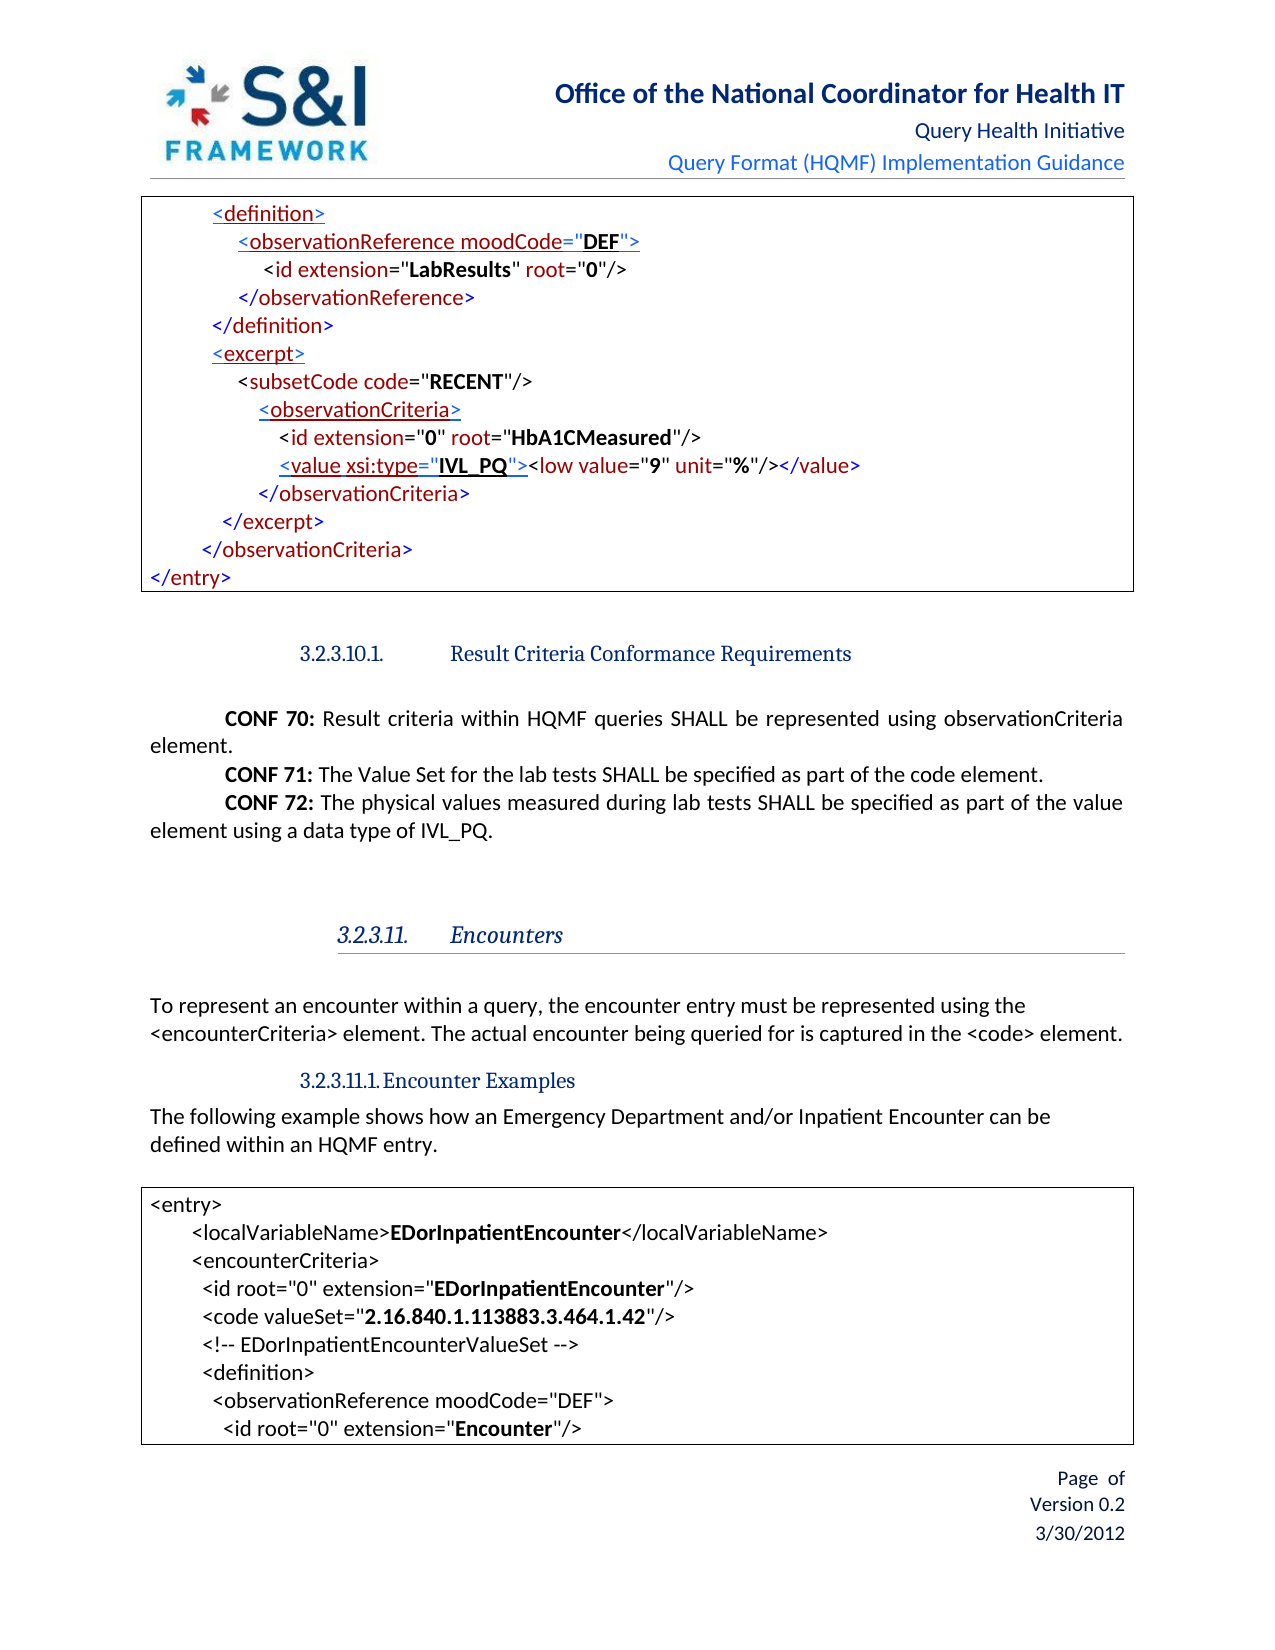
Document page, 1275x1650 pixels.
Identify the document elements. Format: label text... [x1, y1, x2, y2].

text </definition> [150, 311, 1125, 339]
subtitle Encounters [337, 921, 1125, 954]
text <observationReference moodCode="DEF"> [150, 227, 1125, 255]
text <observationCriteria> [150, 395, 1125, 423]
text <excerpt> [150, 339, 1125, 367]
text <subsetCode code="RECENT"/> [150, 367, 1125, 395]
text </observationReference> [150, 283, 1125, 311]
text To represent an encounter within a query, the encounter entry must be represented using the <encounterCriteria> element. The actual encounter being queried for is captured in the <code> element. [150, 991, 1125, 1047]
text CONF 72: The physical values measured during lab tests SHALL be specified as part of the value element using a data type of IVL_PQ. [150, 788, 1125, 844]
picture [157, 51, 380, 172]
subtitle Encounter Examples [300, 1068, 1125, 1094]
text The following example shows how an Emergency Department and/or Inpatient Encounter can be defined within an HQMF entry. [150, 1102, 1125, 1158]
text </entry> [142, 560, 1133, 591]
text CONF 71: The Value Set for the lab tests SHALL be specified as part of the code element. [150, 760, 1125, 788]
subtitle Result Criteria Conformance Requirements [300, 641, 1125, 667]
text </excerpt> [150, 507, 1125, 535]
text </observationCriteria> [150, 479, 1125, 507]
text <id extension="LabResults" root="0"/> [150, 255, 1125, 283]
text <value xsi:type="IVL_PQ"><low value="9" unit="%"/></value> [150, 451, 1125, 479]
text <id extension="0" root="HbA1CMeasured"/> [150, 423, 1125, 451]
text CONF 70: Result criteria within HQMF queries SHALL be represented using observationCriteria element. [150, 704, 1125, 760]
text </observationCriteria> [150, 535, 1125, 560]
text <definition> [142, 197, 1133, 227]
